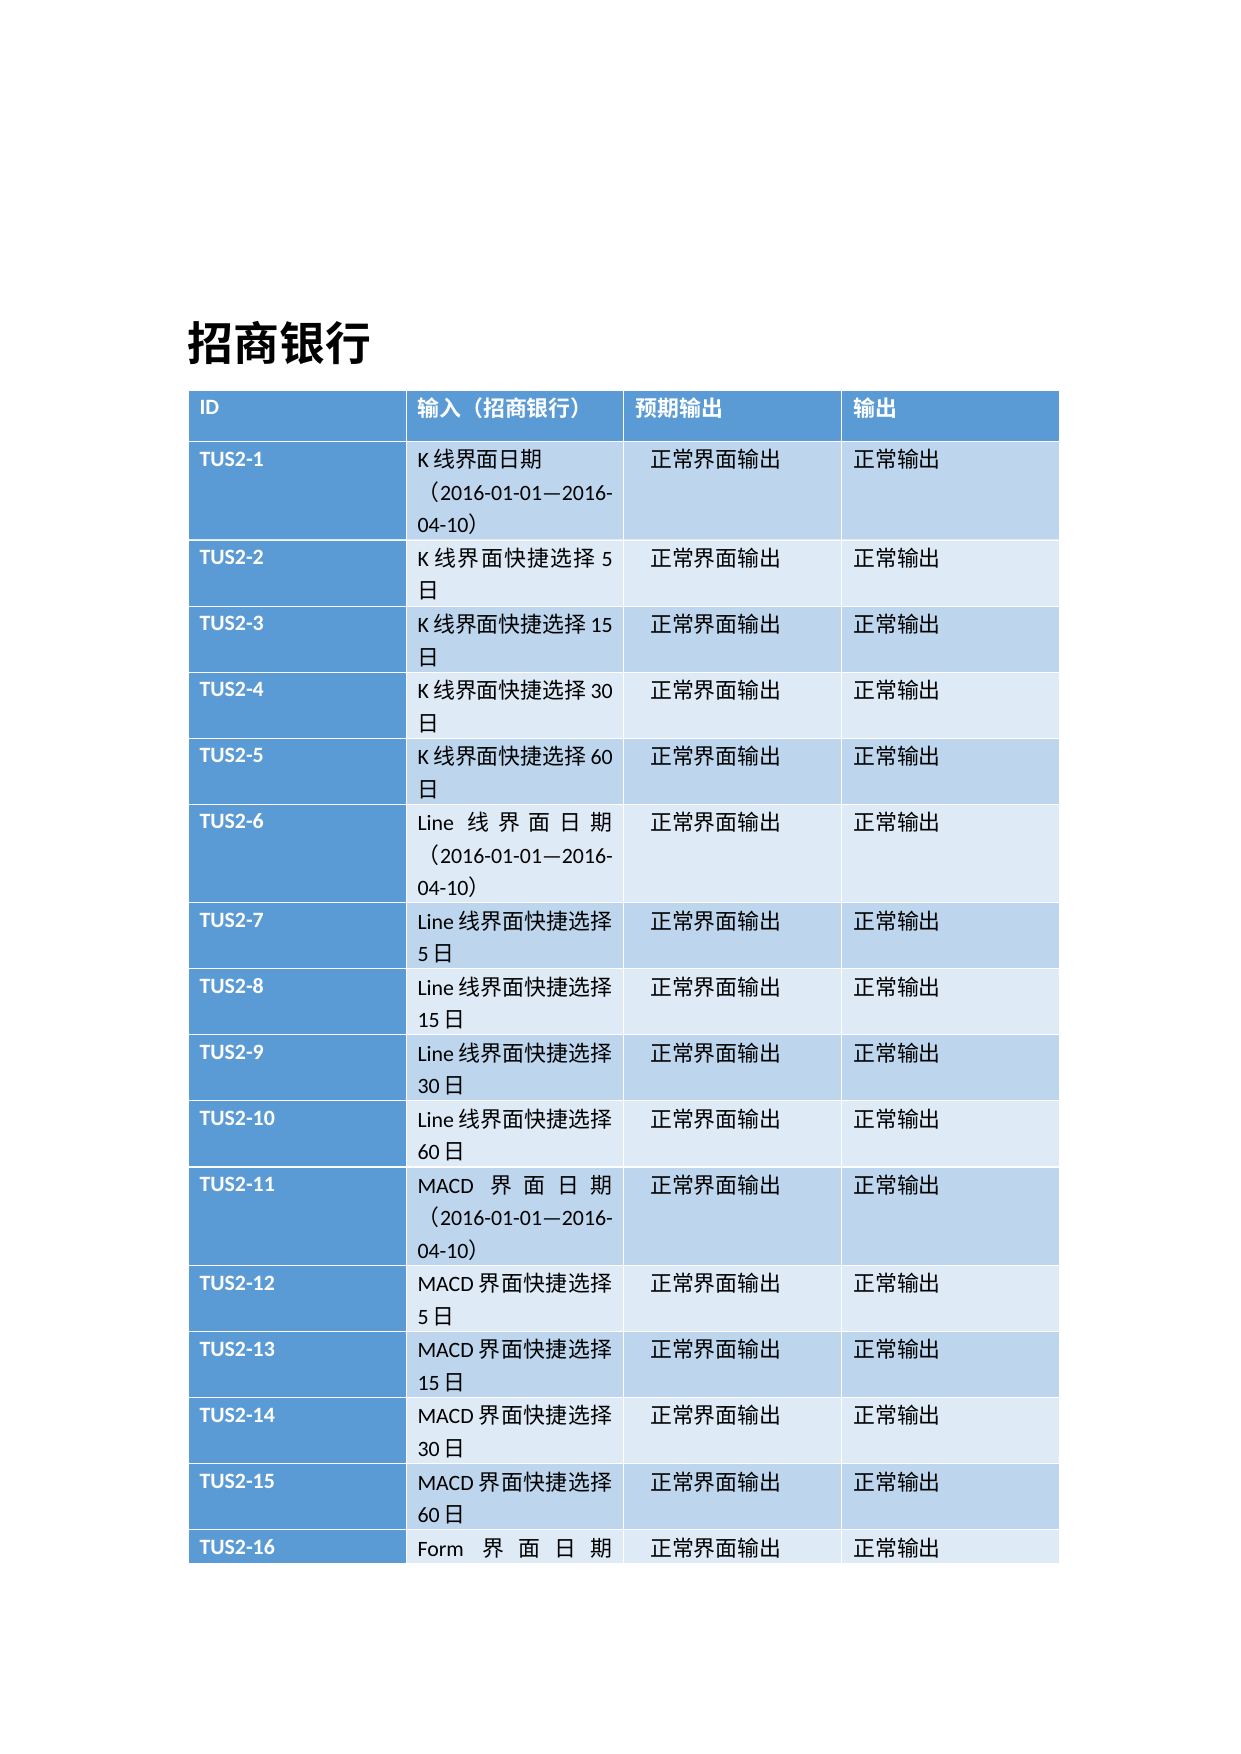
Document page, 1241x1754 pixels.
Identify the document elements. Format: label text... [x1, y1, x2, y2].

table_cell 正常输出 [842, 1530, 1059, 1563]
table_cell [407, 1530, 623, 1563]
table_cell 正常界面输出 [624, 673, 841, 738]
table_cell 正常界面输出 [624, 1035, 841, 1100]
table_cell 正常界面输出 [624, 1101, 841, 1166]
table_cell TUS2-2 [189, 541, 406, 606]
table_cell TUS2-16 [189, 1530, 406, 1563]
table_cell 正常界面输出 [624, 1398, 841, 1463]
table_header 输入（招商银行） [407, 391, 623, 441]
table_cell 正常输出 [842, 739, 1059, 804]
table_cell K线界面日期 （2016-01-01—2016-04-10） [407, 442, 623, 539]
table_cell K线界面快捷选择60日 [407, 739, 623, 804]
table_cell TUS2-15 [189, 1464, 406, 1529]
table_cell Line线界面快捷选择5日 [407, 903, 623, 968]
table_cell 正常输出 [842, 607, 1059, 672]
table_cell 正常界面输出 [624, 1266, 841, 1331]
table_cell Line线界面日期（2016-01-01—2016-04-10） [407, 805, 623, 902]
table_cell 正常界面输出 [624, 903, 841, 968]
table_cell MACD界面快捷选择30日 [407, 1398, 623, 1463]
table_cell 正常输出 [842, 903, 1059, 968]
table_cell 正常输出 [842, 805, 1059, 902]
table_cell 正常输出 [842, 541, 1059, 606]
table_cell 正常输出 [842, 1332, 1059, 1397]
table_cell 正常输出 [842, 969, 1059, 1034]
table_header 输出 [842, 391, 1059, 441]
table_cell TUS2-4 [189, 673, 406, 738]
table_cell TUS2-5 [189, 739, 406, 804]
table_cell 正常输出 [842, 1101, 1059, 1166]
table_cell 正常界面输出 [624, 739, 841, 804]
table_cell 正常界面输出 [624, 805, 841, 902]
table_cell K线界面快捷选择15日 [407, 607, 623, 672]
table_cell TUS2-14 [189, 1398, 406, 1463]
table_cell 正常输出 [842, 1464, 1059, 1529]
table_cell 正常输出 [842, 442, 1059, 539]
table_cell TUS2-11 [189, 1168, 406, 1265]
table_cell 正常输出 [842, 1398, 1059, 1463]
table_cell 正常界面输出 [624, 541, 841, 606]
table_cell 正常界面输出 [624, 607, 841, 672]
table_cell 正常界面输出 [624, 1530, 841, 1563]
table_cell TUS2-12 [189, 1266, 406, 1331]
table_cell MACD界面快捷选择5日 [407, 1266, 623, 1331]
table_cell 正常界面输出 [624, 969, 841, 1034]
table_cell TUS2-3 [189, 607, 406, 672]
table_header 预期输出 [624, 391, 841, 441]
table_cell K线界面快捷选择5日 [407, 541, 623, 606]
table_cell MACD界面快捷选择15日 [407, 1332, 623, 1397]
table_cell TUS2-8 [189, 969, 406, 1034]
table_cell 正常输出 [842, 1168, 1059, 1265]
table_cell 正常界面输出 [624, 1332, 841, 1397]
table_cell TUS2-7 [189, 903, 406, 968]
table_cell 正常输出 [842, 1035, 1059, 1100]
table_cell TUS2-10 [189, 1101, 406, 1166]
table_cell Line线界面快捷选择60日 [407, 1101, 623, 1166]
table_cell MACD界面快捷选择60日 [407, 1464, 623, 1529]
table_cell 正常输出 [842, 673, 1059, 738]
table_cell Line线界面快捷选择15日 [407, 969, 623, 1034]
table_cell TUS2-6 [189, 805, 406, 902]
table_cell MACD界面日期（2016-01-01—2016-04-10） [407, 1168, 623, 1265]
table_cell 正常输出 [842, 1266, 1059, 1331]
table_cell K线界面快捷选择30日 [407, 673, 623, 738]
table_header ID [189, 391, 406, 441]
table_cell 正常界面输出 [624, 1168, 841, 1265]
table_cell 正常界面输出 [624, 442, 841, 539]
table_cell TUS2-1 [189, 442, 406, 539]
table_cell 正常界面输出 [624, 1464, 841, 1529]
table_cell Line线界面快捷选择30日 [407, 1035, 623, 1100]
table_cell TUS2-9 [189, 1035, 406, 1100]
text 招商银行 [187, 292, 1053, 389]
table_cell TUS2-13 [189, 1332, 406, 1397]
